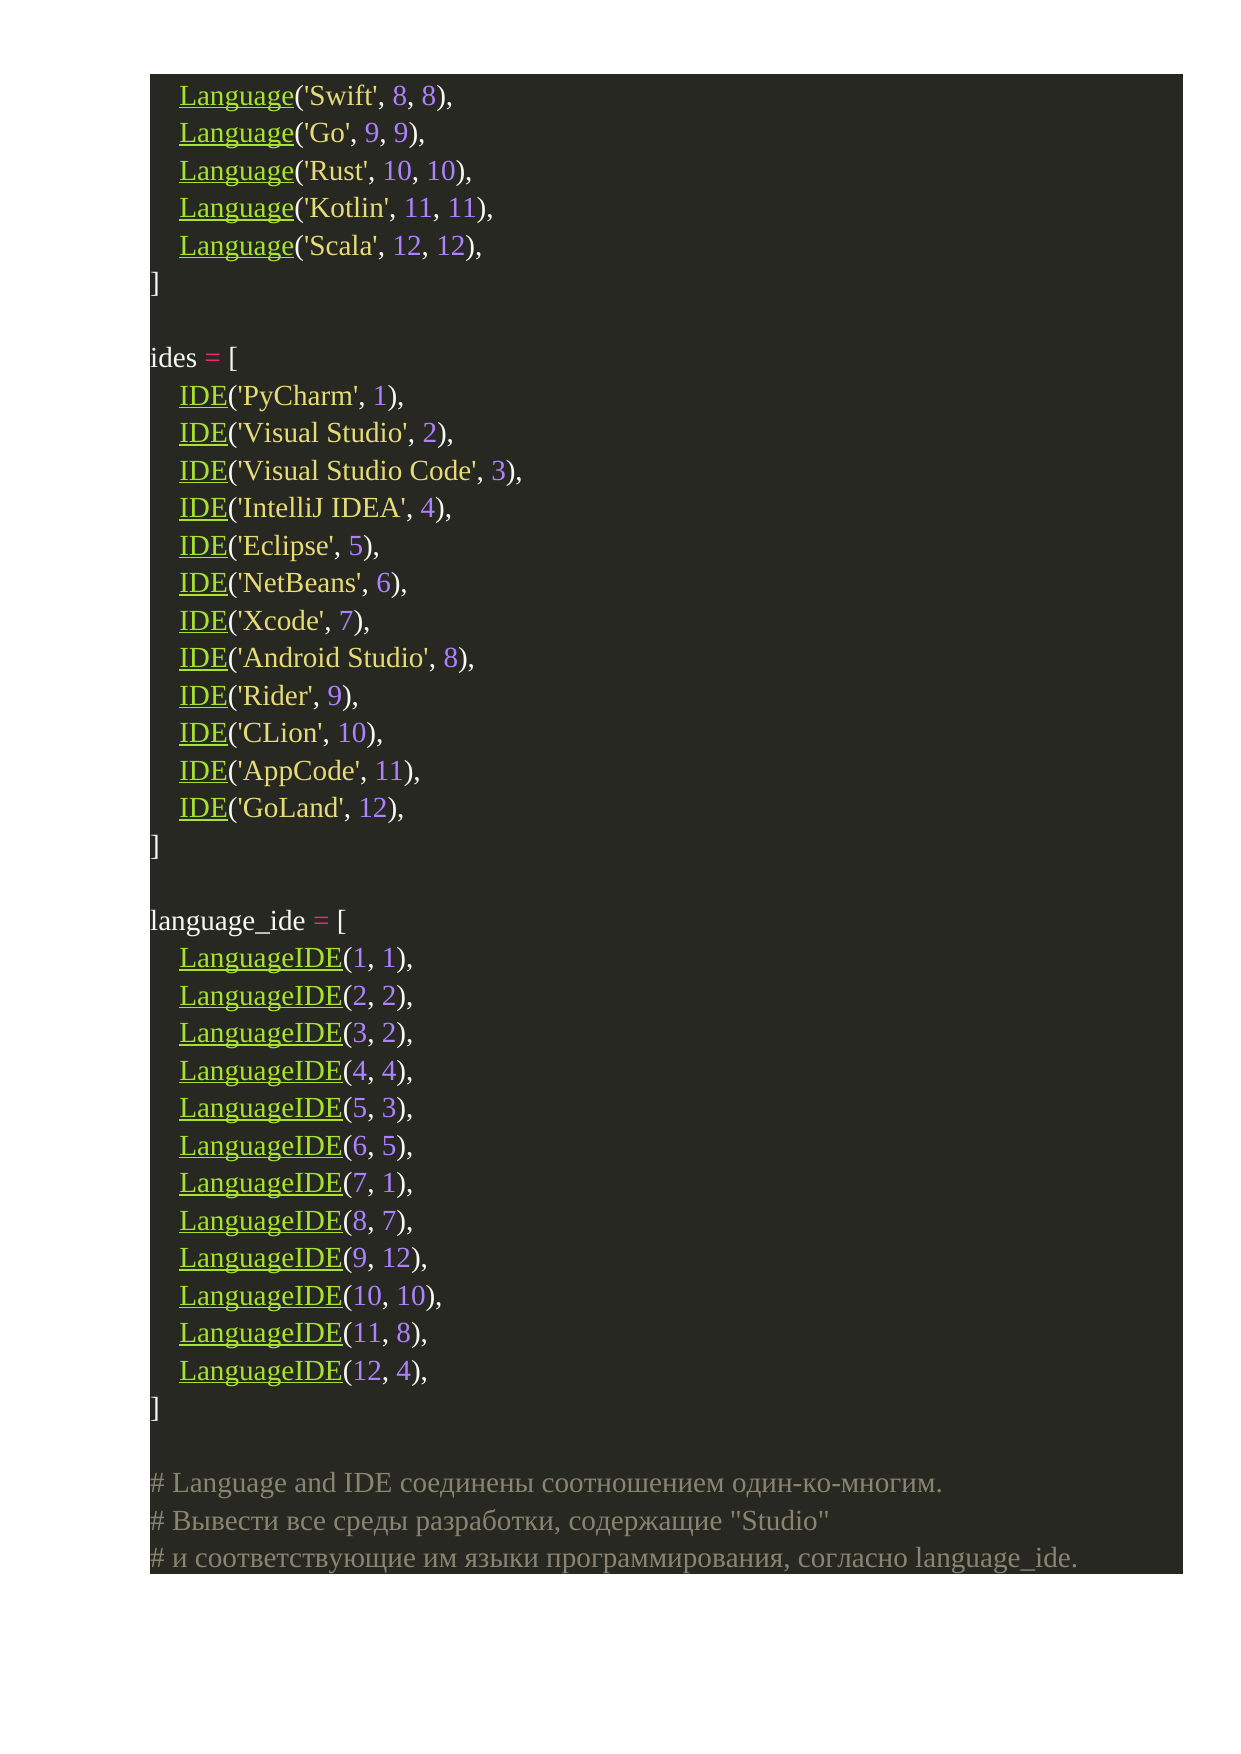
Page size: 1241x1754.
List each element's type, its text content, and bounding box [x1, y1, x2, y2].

text ides = [ [150, 336, 1183, 374]
text ] [150, 1386, 1183, 1424]
text LanguageIDE(6, 5), [150, 1124, 1183, 1161]
text LanguageIDE(10, 10), [150, 1274, 1183, 1311]
text IDE('IntelliJ IDEA', 4), [150, 486, 1183, 524]
text language_ide = [ [150, 899, 1183, 936]
text LanguageIDE(1, 1), [150, 936, 1183, 974]
text LanguageIDE(9, 12), [150, 1236, 1183, 1274]
text # и соответствующие им языки программирования, согласно language_ide. [150, 1536, 1183, 1574]
text Language('Go', 9, 9), [150, 111, 1183, 149]
text Language('Kotlin', 11, 11), [150, 186, 1183, 224]
text IDE('Xcode', 7), [150, 599, 1183, 636]
text LanguageIDE(11, 8), [150, 1311, 1183, 1349]
text IDE('PyCharm', 1), [150, 374, 1183, 411]
text ] [150, 261, 1183, 299]
text IDE('GoLand', 12), [150, 786, 1183, 824]
text IDE('Android Studio', 8), [150, 636, 1183, 674]
text LanguageIDE(12, 4), [150, 1349, 1183, 1386]
text IDE('Rider', 9), [150, 674, 1183, 711]
text IDE('Visual Studio Code', 3), [150, 449, 1183, 486]
text IDE('CLion', 10), [150, 711, 1183, 749]
text # Вывести все среды разработки, содержащие "Studio" [150, 1499, 1183, 1536]
text LanguageIDE(7, 1), [150, 1161, 1183, 1199]
text Language('Scala', 12, 12), [150, 224, 1183, 261]
text Language('Swift', 8, 8), [150, 74, 1183, 111]
text IDE('NetBeans', 6), [150, 561, 1183, 599]
text ] [150, 824, 1183, 861]
text LanguageIDE(5, 3), [150, 1086, 1183, 1124]
text LanguageIDE(8, 7), [150, 1199, 1183, 1236]
text LanguageIDE(2, 2), [150, 974, 1183, 1011]
text IDE('AppCode', 11), [150, 749, 1183, 786]
text IDE('Eclipse', 5), [150, 524, 1183, 561]
text Language('Rust', 10, 10), [150, 149, 1183, 186]
text LanguageIDE(3, 2), [150, 1011, 1183, 1049]
text IDE('Visual Studio', 2), [150, 411, 1183, 449]
text LanguageIDE(4, 4), [150, 1049, 1183, 1086]
text # Language and IDE соединены соотношением один-ко-многим. [150, 1461, 1183, 1499]
